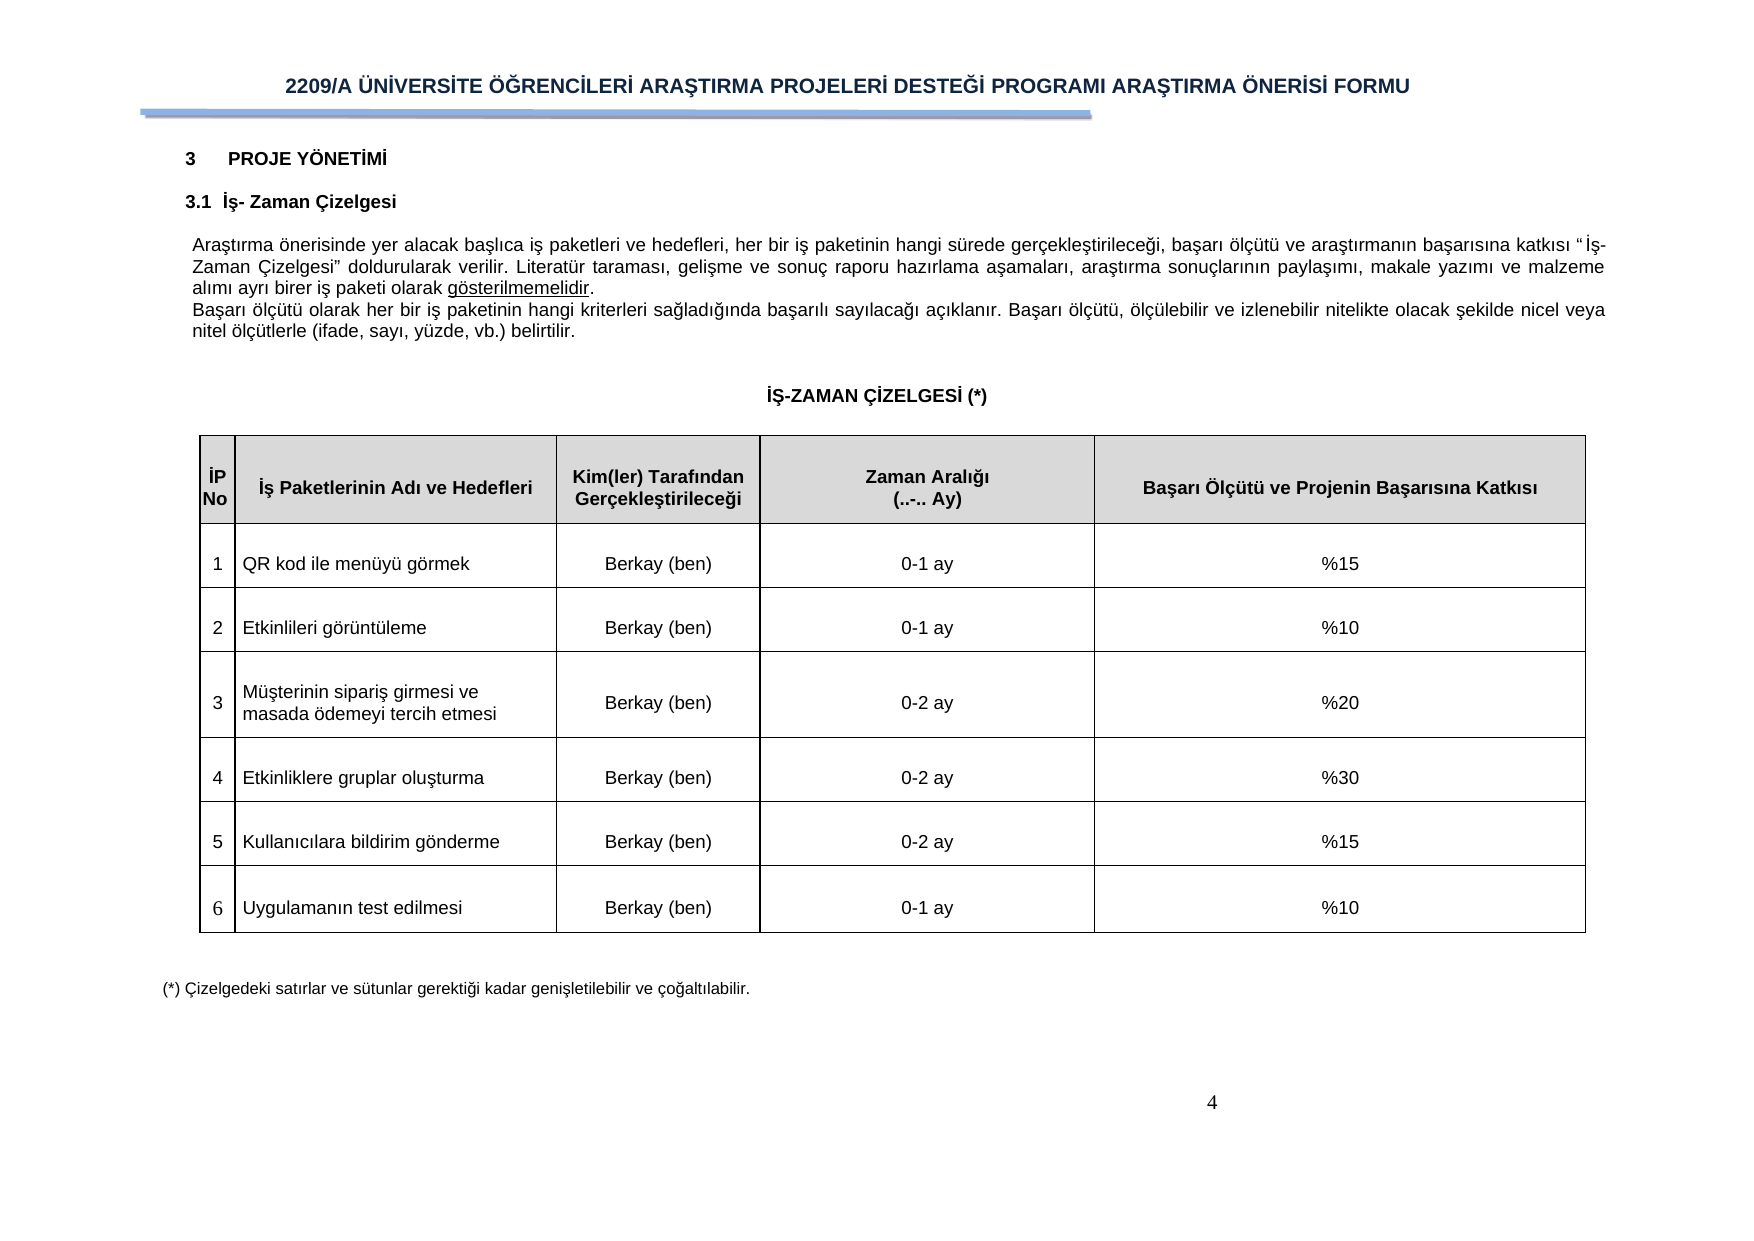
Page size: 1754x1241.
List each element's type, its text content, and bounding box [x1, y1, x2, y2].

table_cell 4 [201, 738, 234, 801]
table_cell 0-1 ay [761, 588, 1094, 651]
table_cell Etkinlileri görüntüleme [236, 588, 556, 651]
table_header İP No [201, 436, 234, 523]
table_cell 0-2 ay [761, 738, 1094, 801]
table_cell 2 [201, 588, 234, 651]
table_header Kim(ler) Tarafından Gerçekleştirileceği [557, 436, 759, 523]
text Araştırma önerisinde yer alacak başlıca iş paketleri ve hedefleri, her bir iş paketinin hangi sürede gerçekleştirileceği, başarı ölçütü ve araştırmanın başarısına katkısı “İş-Zaman Çizelgesi” doldurularak verilir. Literatür taraması, gelişme ve sonuç raporu hazırlama aşamaları, araştırma sonuçlarının paylaşımı, makale yazımı ve malzeme alımı ayrı birer iş paketi olarak gösterilmemelidir. [192, 234, 1606, 299]
table_cell 0-1 ay [761, 524, 1094, 587]
table_cell 3 [201, 652, 234, 737]
table_cell 5 [201, 802, 234, 865]
table_cell Berkay (ben) [557, 866, 759, 932]
text İŞ-ZAMAN ÇİZELGESİ (*) [148, 385, 1606, 406]
table_cell 1 [201, 524, 234, 587]
list İş- Zaman Çizelgesi [185, 191, 1606, 212]
table_cell Etkinliklere gruplar oluşturma [236, 738, 556, 801]
table_cell Berkay (ben) [557, 802, 759, 865]
text Başarı ölçütü olarak her bir iş paketinin hangi kriterleri sağladığında başarılı sayılacağı açıklanır. Başarı ölçütü, ölçülebilir ve izlenebilir nitelikte olacak şekilde nicel veya nitel ölçütlerle (ifade, sayı, yüzde, vb.) belirtilir. [192, 299, 1606, 342]
table_cell %10 [1095, 588, 1585, 651]
table_cell %20 [1095, 652, 1585, 737]
table_cell Berkay (ben) [557, 652, 759, 737]
table_cell Kullanıcılara bildirim gönderme [236, 802, 556, 865]
table_cell 0-1 ay [761, 866, 1094, 932]
table_cell 0-2 ay [761, 802, 1094, 865]
table_cell Berkay (ben) [557, 588, 759, 651]
table_header İş Paketlerinin Adı ve Hedefleri [236, 436, 556, 523]
table_cell 0-2 ay [761, 652, 1094, 737]
table_cell Berkay (ben) [557, 524, 759, 587]
list PROJE YÖNETİMİ [185, 148, 1606, 169]
table_cell %10 [1095, 866, 1585, 932]
table_cell Uygulamanın test edilmesi [236, 866, 556, 932]
table_cell %15 [1095, 524, 1585, 587]
table_cell %30 [1095, 738, 1585, 801]
table_header Zaman Aralığı (..-.. Ay) [761, 436, 1094, 523]
table_cell Berkay (ben) [557, 738, 759, 801]
table_header Başarı Ölçütü ve Projenin Başarısına Katkısı [1095, 436, 1585, 523]
table_cell QR kod ile menüyü görmek [236, 524, 556, 587]
text (*) Çizelgedeki satırlar ve sütunlar gerektiği kadar genişletilebilir ve çoğaltılabilir. [162, 978, 1606, 998]
table_cell Müşterinin sipariş girmesi ve masada ödemeyi tercih etmesi [236, 652, 556, 737]
table_cell %15 [1095, 802, 1585, 865]
table_cell 6 [201, 866, 234, 932]
